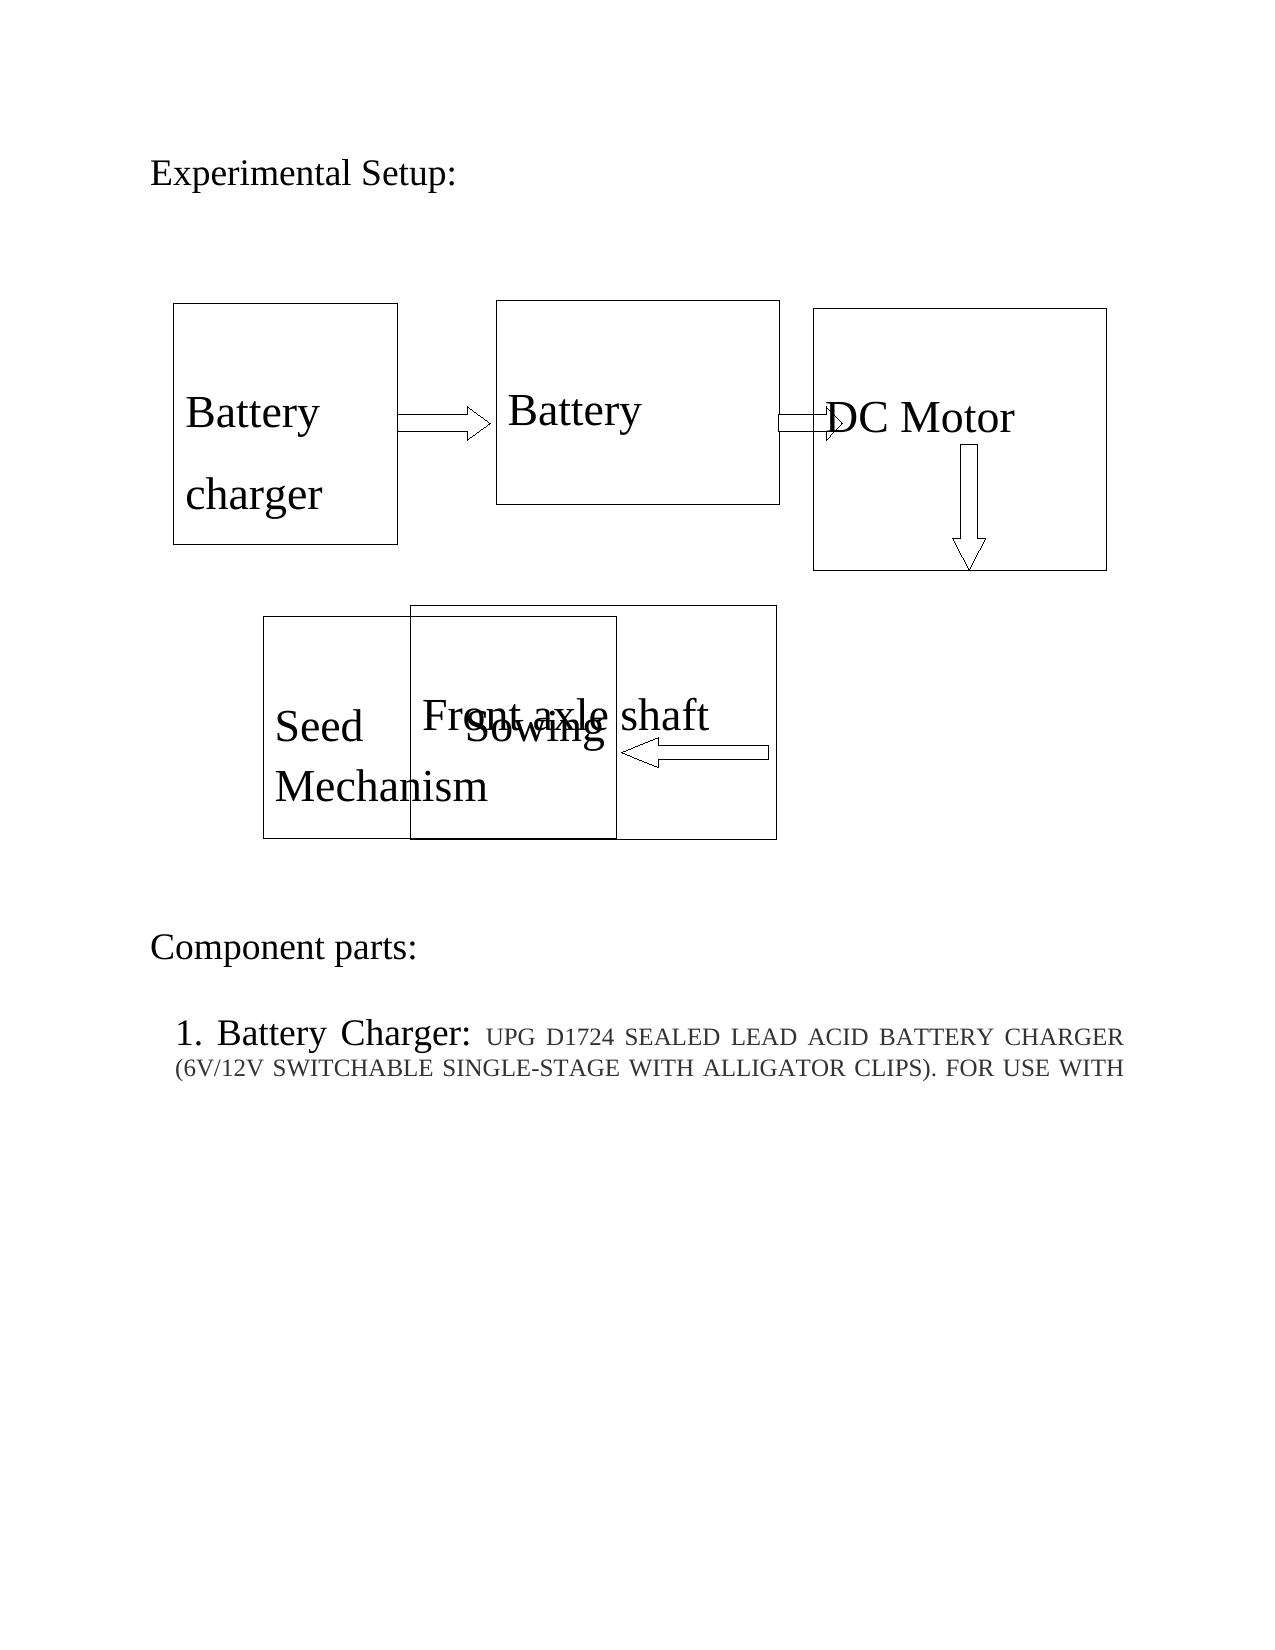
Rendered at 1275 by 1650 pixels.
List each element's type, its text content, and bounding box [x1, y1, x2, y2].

text Component parts: [150, 924, 1125, 968]
table_header Front axle shaft [411, 606, 776, 839]
text 1. Battery Charger: UPG D1724 SEALED LEAD ACID BATTERY CHARGER (6V/12V SWITCHABLE SINGLE-STAGE WITH ALLIGATOR CLIPS). FOR USE WITH SEALED LEAD ACID BATTERIES,6V/12V SWITCHABLE SINGE STAGE CHARGER , ALLIGATOR CLIPS, 500 MAH [175, 1010, 1125, 1082]
text Experimental Setup: [150, 150, 1125, 193]
table_header DC Motor [814, 309, 1106, 570]
table_header Seed Sowing Mechanism [264, 617, 410, 838]
table_header Battery charger [174, 304, 397, 544]
table_header Battery [497, 301, 779, 504]
